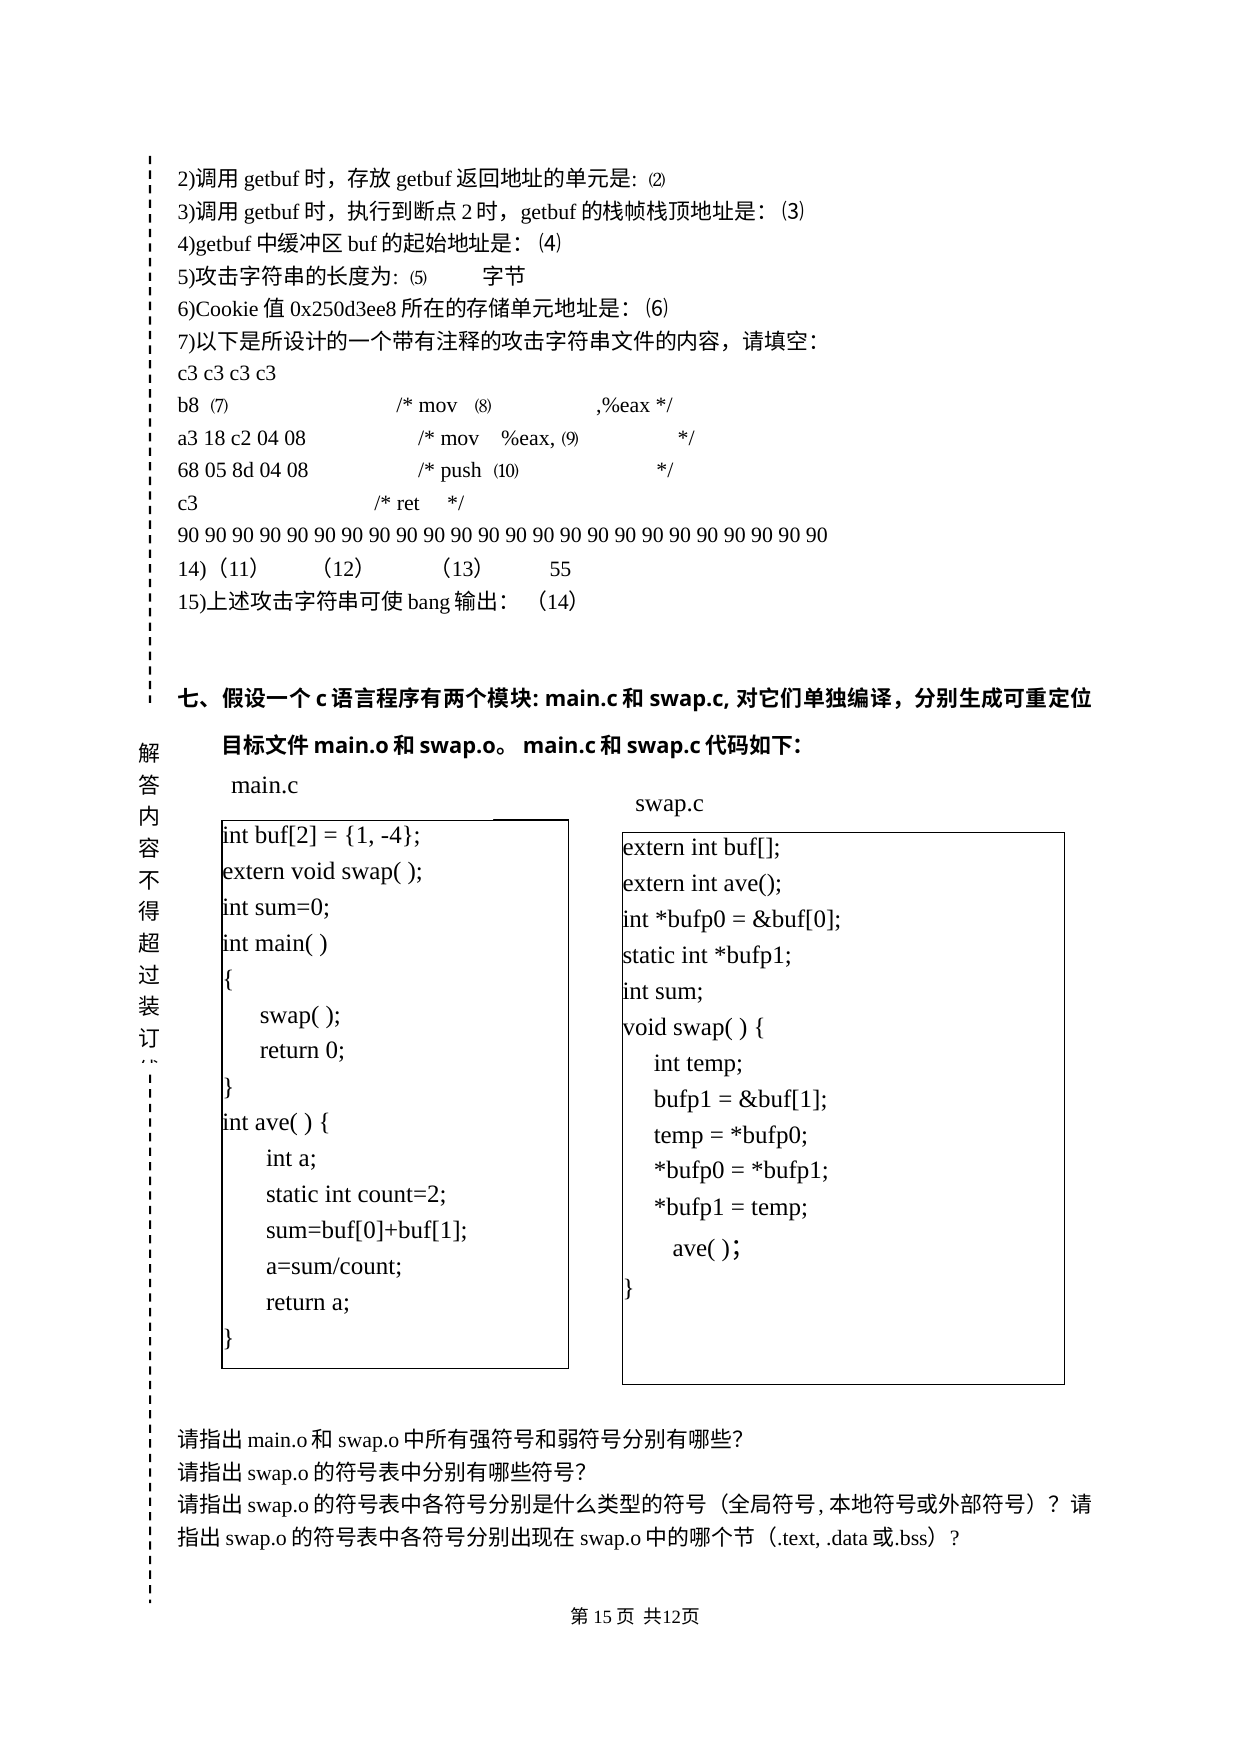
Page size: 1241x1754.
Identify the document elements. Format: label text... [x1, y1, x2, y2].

list c3 c3 c3 c3 [177, 356, 1092, 388]
list 7)以下是所设计的一个带有注释的攻击字符串文件的内容，请填空： [177, 323, 1092, 356]
list c3 /* ret */ [177, 486, 1092, 518]
text 请指出main.o和swap.o中所有强符号和弱符号分别有哪些？ [177, 1422, 1092, 1454]
list 6)Cookie值 0x250d3ee8所在的存储单元地址是： ⑹ [177, 291, 1092, 323]
list 15)上述攻击字符串可使bang输出： （14） [177, 583, 1092, 616]
list a3 18 c2 04 08 /* mov %eax, ⑼ */ [177, 421, 1092, 453]
list 4)getbuf中缓冲区buf的起始地址是： ⑷ [177, 226, 1092, 258]
text 请指出swap.o的符号表中各符号分别是什么类型的符号（全局符号, 本地符号或外部符号）？请指出swap.o的符号表中各符号分别出现在swap.o中的哪个节（.text, .data或.bss）? [177, 1487, 1092, 1552]
list b8 ⑺ /* mov ⑻ ,%eax */ [177, 388, 1092, 421]
list 14)（11） （12） （13） 55 [177, 551, 1092, 583]
text 请指出swap.o的符号表中分别有哪些符号？ [177, 1454, 1092, 1487]
list 5)攻击字符串的长度为: ⑸ 字节 [177, 258, 1092, 291]
list 68 05 8d 04 08 /* push ⑽ */ [177, 453, 1092, 486]
list 90 90 90 90 90 90 90 90 90 90 90 90 90 90 90 90 90 90 90 90 90 90 90 90 [177, 518, 1092, 551]
list 3)调用getbuf时，执行到断点2时，getbuf的栈帧栈顶地址是： ⑶ [177, 193, 1092, 226]
text 七、假设一个c语言程序有两个模块: main.c和swap.c, 对它们单独编译，分别生成可重定位目标文件main.o和swap.o。 main.c和swap.c代码如下： [177, 681, 1092, 760]
list 2)调用getbuf时，存放getbuf返回地址的单元是: ⑵ [177, 161, 1092, 193]
